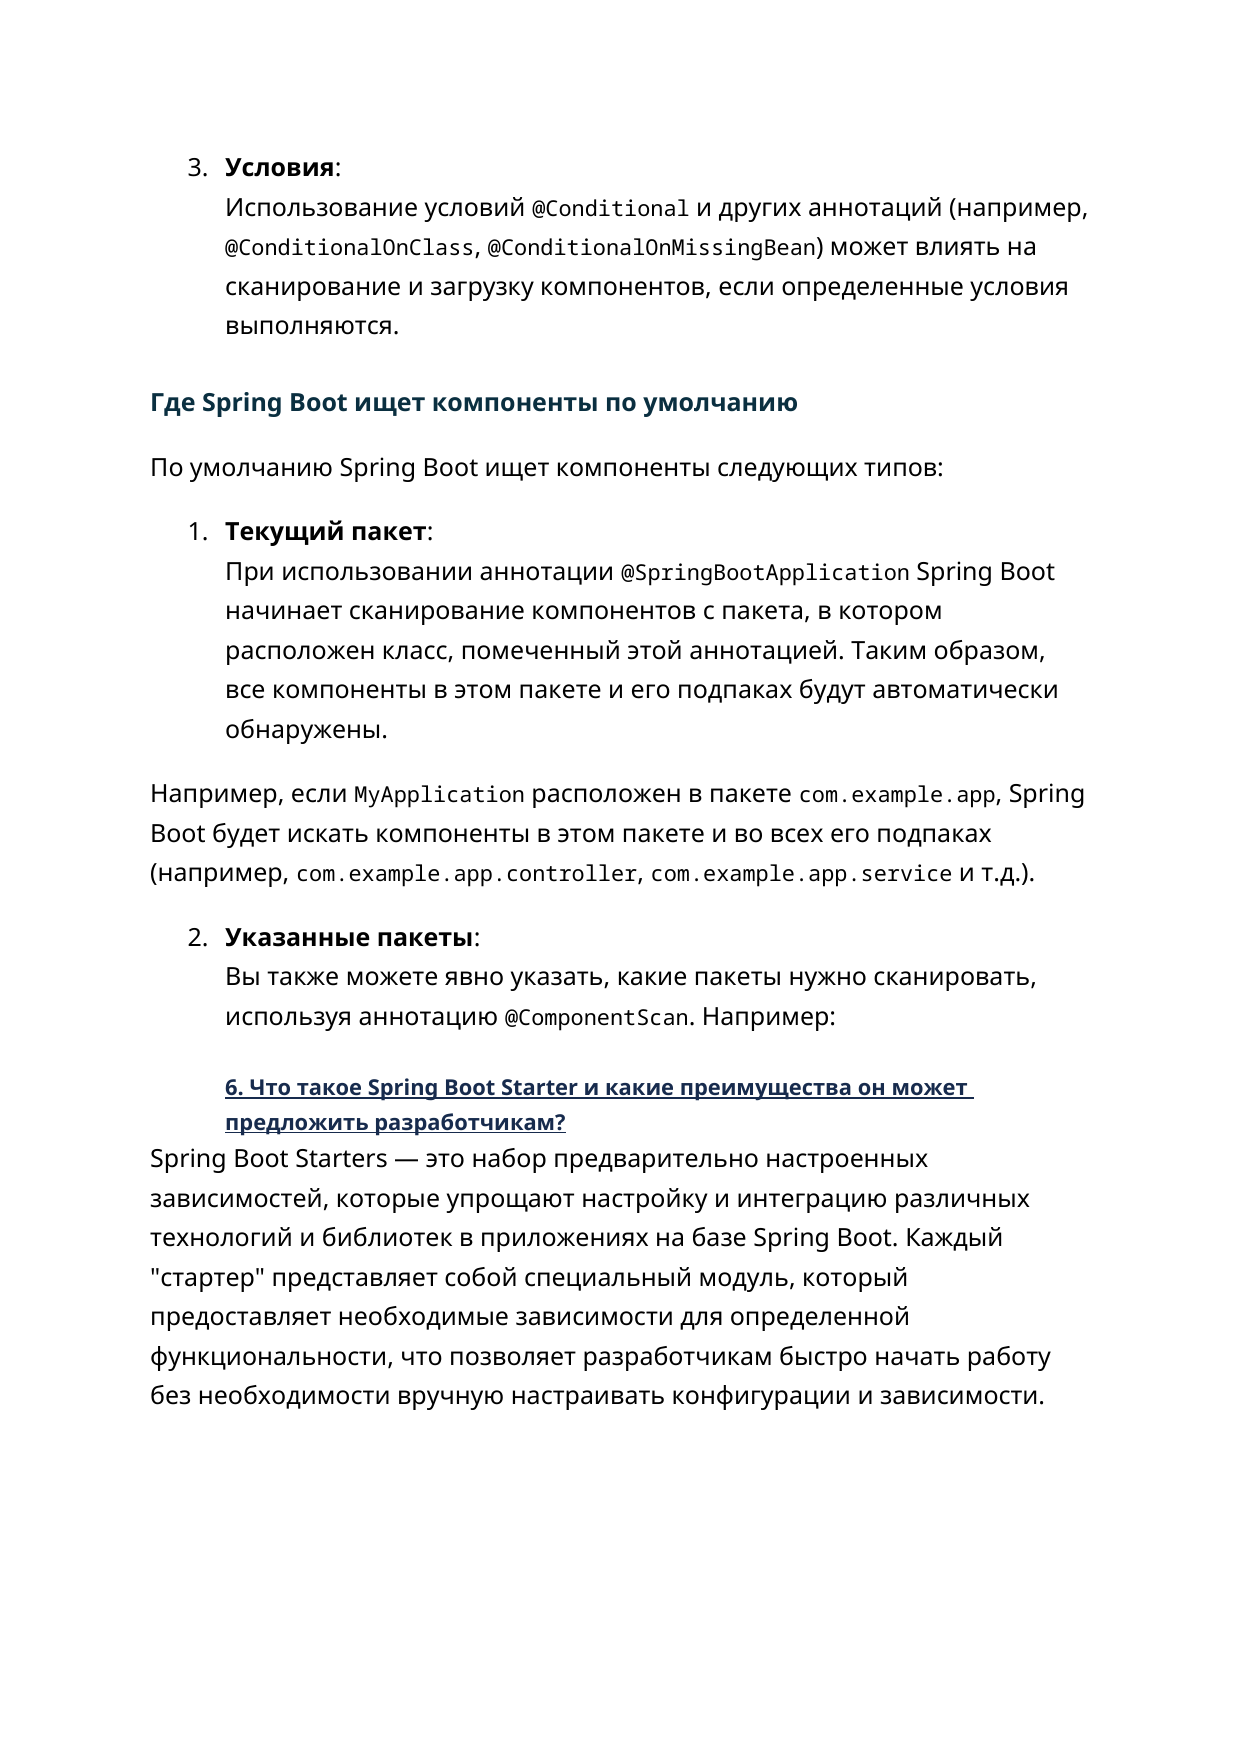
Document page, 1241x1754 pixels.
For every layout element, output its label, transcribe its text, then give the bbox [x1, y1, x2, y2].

subtitle Где Spring Boot ищет компоненты по умолчанию [150, 385, 1090, 419]
text По умолчанию Spring Boot ищет компоненты следующих типов: [150, 449, 1090, 483]
list Текущий пакет: При использовании аннотации @SpringBootApplication Spring Boot начинает сканирование компонентов с пакета, в котором расположен класс, помеченный этой аннотацией. Таким образом, все компоненты в этом пакете и его подпаках будут автоматически обнаружены. [187, 514, 1090, 745]
text Spring Boot Starters — это набор предварительно настроенных зависимостей, которые упрощают настройку и интеграцию различных технологий и библиотек в приложениях на базе Spring Boot. Каждый "стартер" представляет собой специальный модуль, который предоставляет необходимые зависимости для определенной функциональности, что позволяет разработчикам быстро начать работу без необходимости вручную настраивать конфигурации и зависимости. [150, 1141, 1090, 1412]
text Например, если MyApplication расположен в пакете com.example.app, Spring Boot будет искать компоненты в этом пакете и во всех его подпаках (например, com.example.app.controller, com.example.app.service и т.д.). [150, 776, 1090, 889]
list 6. Что такое Spring Boot Starter и какие преимущества он может предложить разработчикам? [225, 1072, 1090, 1136]
list Условия: Использование условий @Conditional и других аннотаций (например, @ConditionalOnClass, @ConditionalOnMissingBean) может влиять на сканирование и загрузку компонентов, если определенные условия выполняются. [187, 150, 1090, 342]
list Указанные пакеты: Вы также можете явно указать, какие пакеты нужно сканировать, используя аннотацию @ComponentScan. Например: [187, 919, 1090, 1032]
